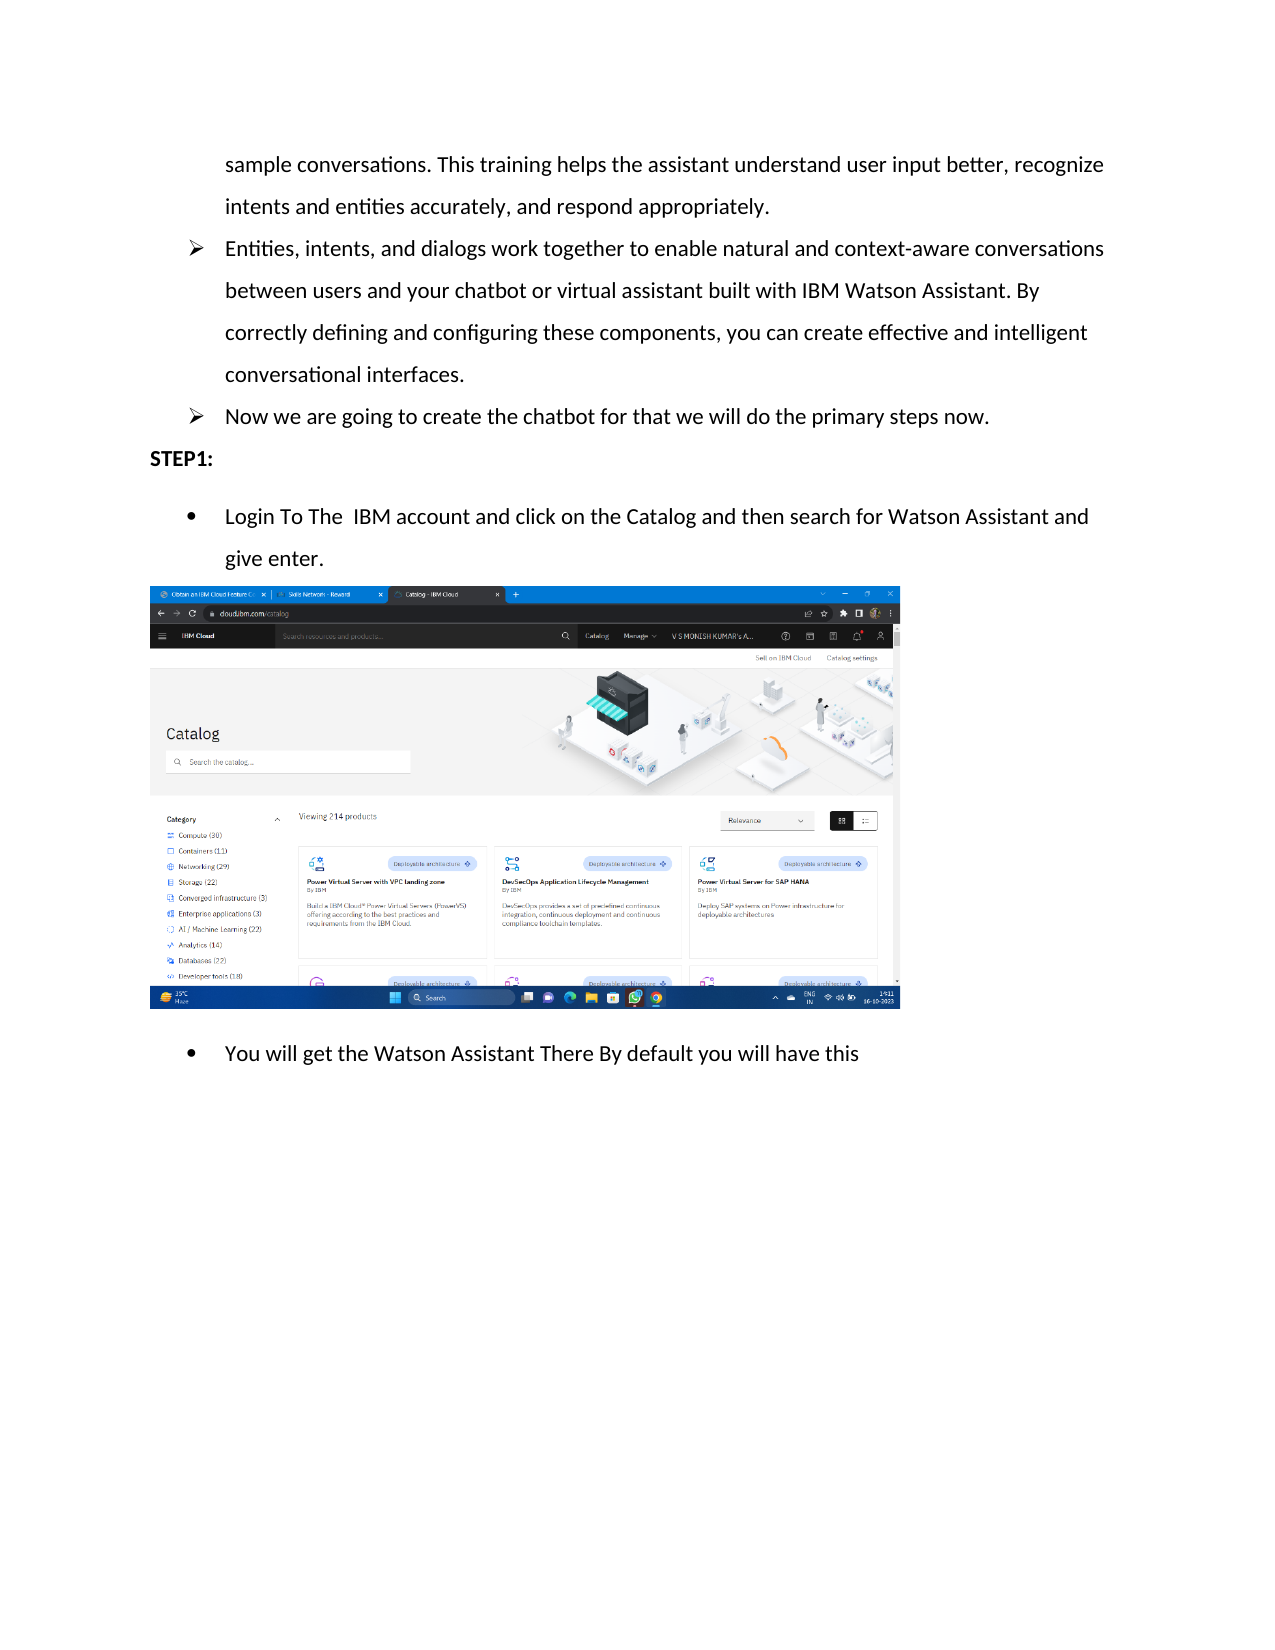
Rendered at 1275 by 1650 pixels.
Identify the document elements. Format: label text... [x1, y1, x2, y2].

list Now we are going to create the chatbot for that we will do the primary steps now. [187, 402, 1125, 430]
list Login To The IBM account and click on the Catalog and then search for Watson Assistant and give enter. [187, 502, 1125, 572]
list You will get the Watson Assistant There By default you will have this [187, 1039, 1125, 1067]
list Entities, intents, and dialogs work together to enable natural and context-aware conversations between users and your chatbot or virtual assistant built with IBM Watson Assistant. By correctly defining and configuring these components, you can create effective and intelligent conversational interfaces. [187, 234, 1125, 388]
text STEP1: [150, 444, 1125, 472]
picture [150, 586, 901, 1009]
